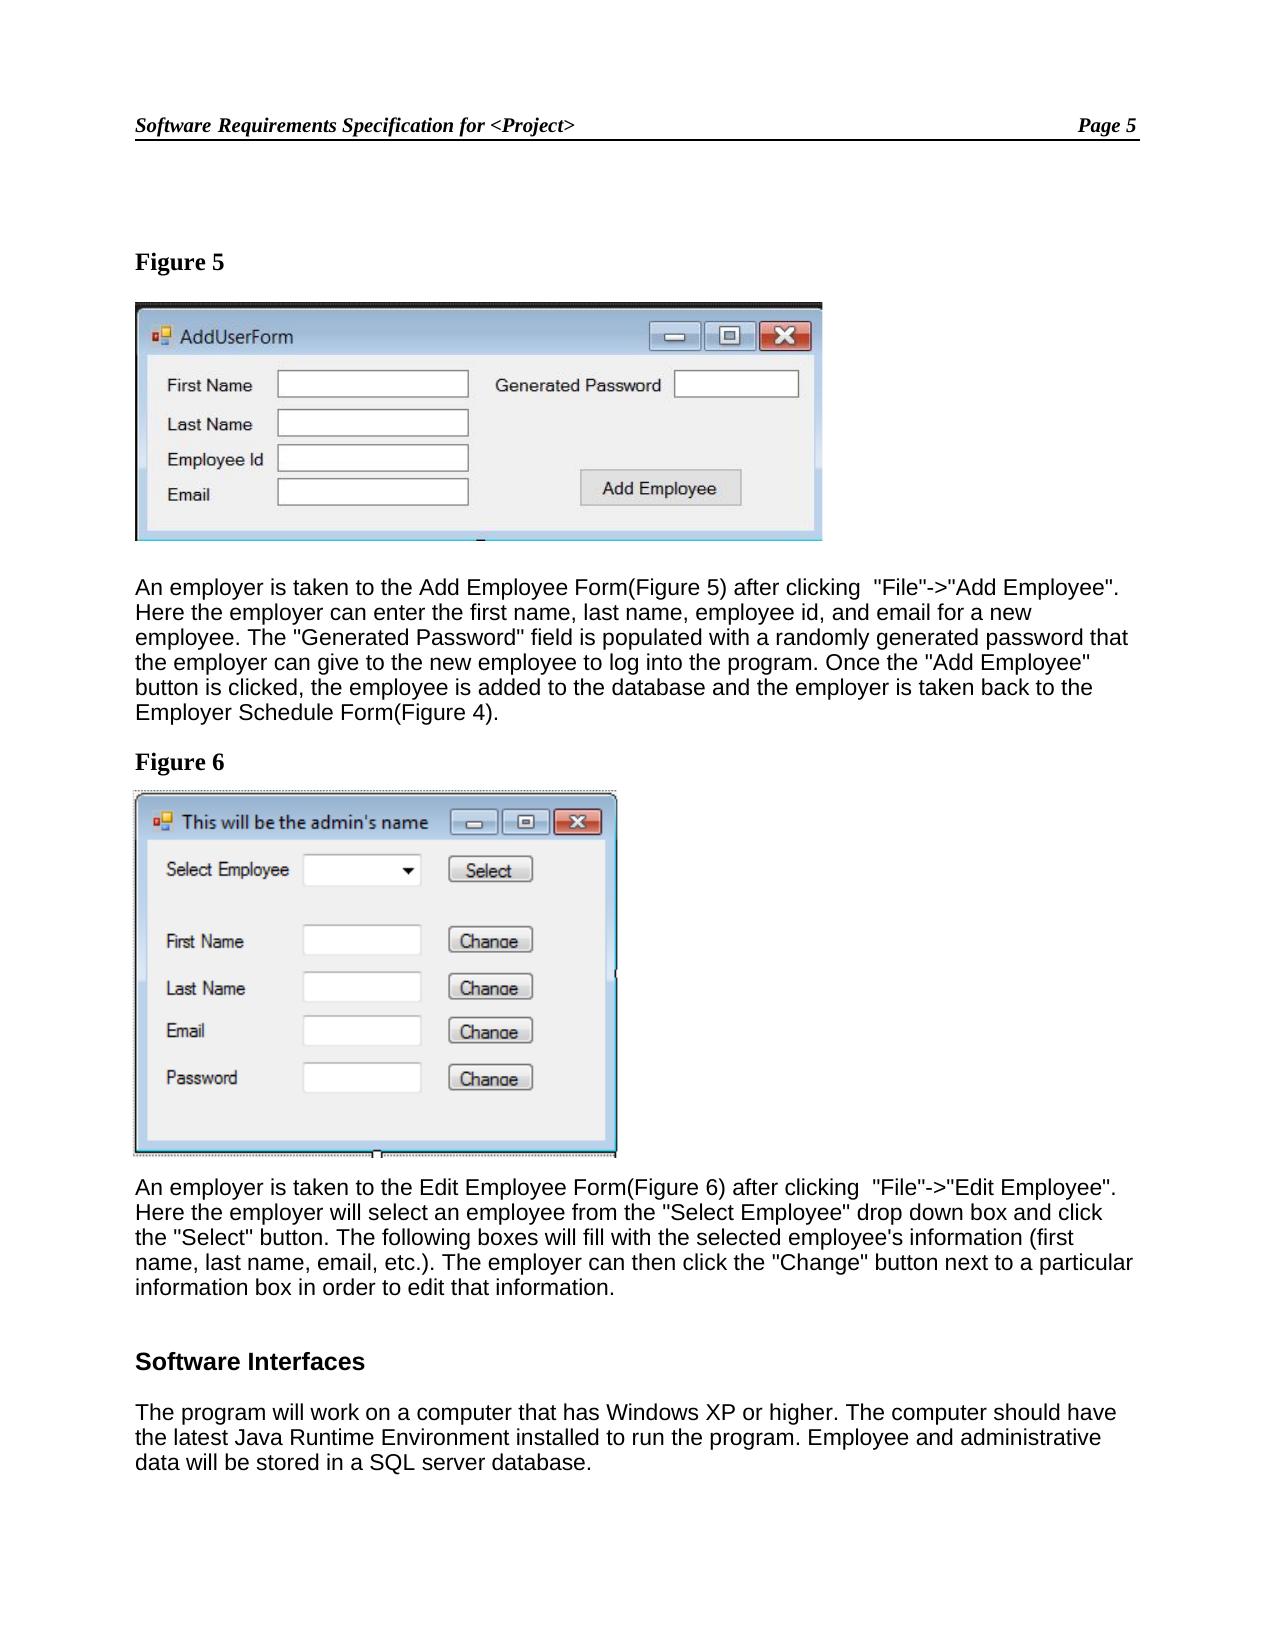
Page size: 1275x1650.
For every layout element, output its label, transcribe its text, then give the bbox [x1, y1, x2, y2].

text An employer is taken to the Edit Employee Form(Figure 6) after clicking "File"->"Edit Employee". Here the employer will select an employee from the "Select Employee" drop down box and click the "Select" button. The following boxes will fill with the selected employee's information (first name, last name, email, etc.). The employer can then click the "Change" button next to a particular information box in order to edit that information. [135, 1175, 1140, 1300]
subtitle Software Interfaces [135, 1350, 1140, 1375]
text Figure 6 [135, 750, 1140, 775]
picture [135, 302, 823, 541]
text Figure 5 [135, 250, 1140, 275]
text An employer is taken to the Add Employee Form(Figure 5) after clicking "File"->"Add Employee". Here the employer can enter the first name, last name, employee id, and email for a new employee. The "Generated Password" field is populated with a randomly generated password that the employer can give to the new employee to log into the program. Once the "Add Employee" button is clicked, the employee is added to the database and the employer is taken back to the Employer Schedule Form(Figure 4). [135, 575, 1140, 725]
subtitle The program will work on a computer that has Windows XP or higher. The computer should have the latest Java Runtime Environment installed to run the program. Employee and administrative data will be stored in a SQL server database. [135, 1400, 1140, 1475]
picture [132, 790, 618, 1158]
